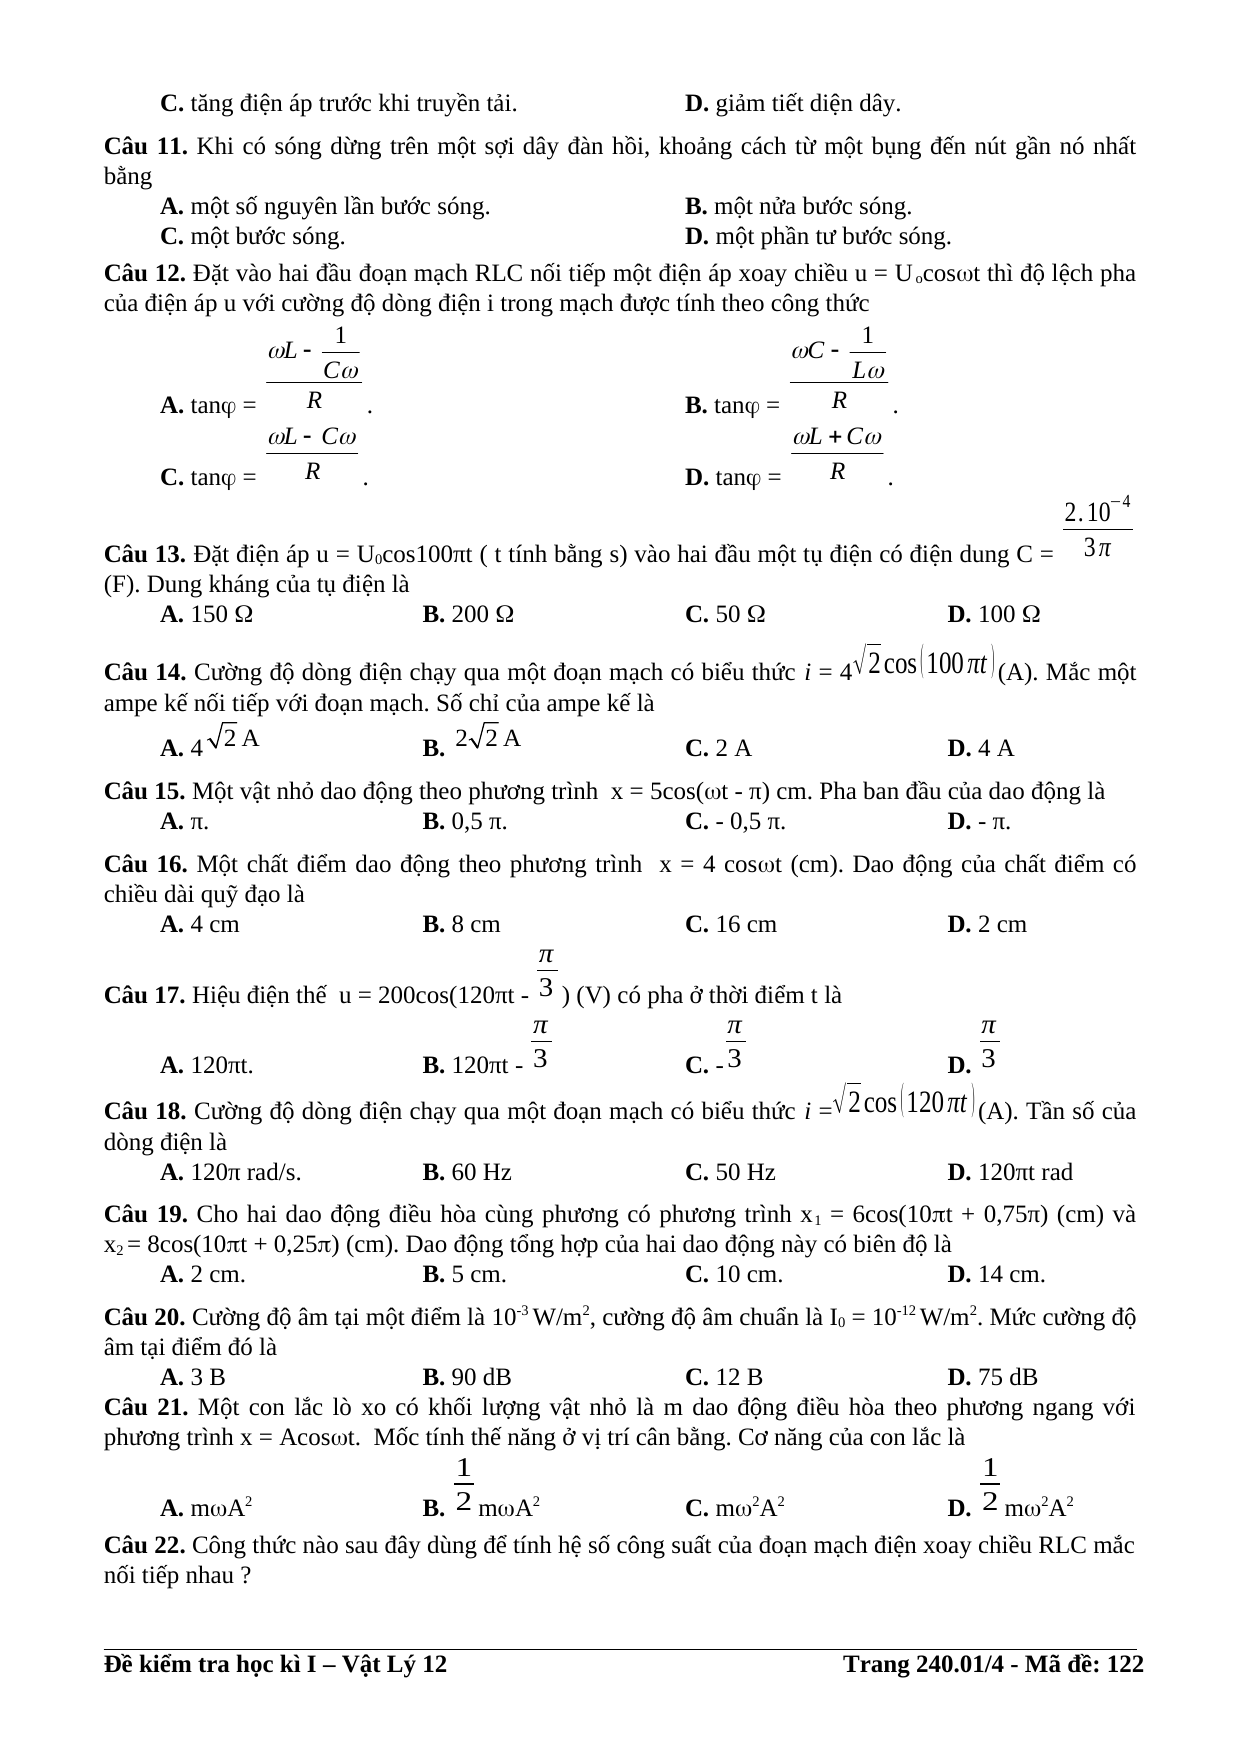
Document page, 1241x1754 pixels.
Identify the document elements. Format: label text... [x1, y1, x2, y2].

text A. tan = . B. tan = . [103, 318, 1137, 419]
text Câu 16. Một chất điểm dao động theo phương trình x = 4 cost (cm). Dao động của chất điểm có chiều dài quỹ đạo là [103, 849, 1137, 908]
text Câu 12. Đặt vào hai đầu đoạn mạch RLC nối tiếp một điện áp xoay chiều u = Uocost thì độ lệch pha của điện áp u với cường độ dòng điện i trong mạch được tính theo công thức [103, 258, 1137, 317]
text C. tăng điện áp trước khi truyền tải. D. giảm tiết diện dây. [141, 88, 1137, 117]
text Câu 15. Một vật nhỏ dao động theo phương trình x = 5cos(t - π) cm. Pha ban đầu của dao động là [103, 776, 1137, 805]
text Câu 14. Cường độ dòng điện chạy qua một đoạn mạch có biểu thức i = 4(A). Mắc một ampe kế nối tiếp với đoạn mạch. Số chỉ của ampe kế là [103, 642, 1137, 716]
text Câu 22. Công thức nào sau đây dùng để tính hệ số công suất của đoạn mạch điện xoay chiều RLC mắc nối tiếp nhau ? [103, 1530, 1137, 1588]
list Câu 13. Đặt điện áp u = U0cos100πt ( t tính bằng s) vào hai đầu một tụ điện có điện dung C = (F). Dung kháng của tụ điện là [103, 492, 1137, 598]
text A. một số nguyên lần bước sóng. B. một nửa bước sóng. [133, 191, 1138, 220]
text Câu 17. Hiệu điện thế u = 200cos(120πt - ) (V) có pha ở thời điểm t là [103, 939, 1137, 1008]
text A. 4 B. C. 2 A D. 4 A [103, 718, 1137, 762]
text Câu 21. Một con lắc lò xo có khối lượng vật nhỏ là m dao động điều hòa theo phương ngang với phương trình x = Acost. Mốc tính thế năng ở vị trí cân bằng. Cơ năng của con lắc là [103, 1392, 1137, 1451]
text A. 2 cm. B. 5 cm. C. 10 cm. D. 14 cm. [150, 1259, 1137, 1288]
text A. 150 B. 200 C. 50 D. 100 [103, 599, 1137, 628]
text Câu 11. Khi có sóng dừng trên một sợi dây đàn hồi, khoảng cách từ một bụng đến nút gần nó nhất bằng [103, 131, 1138, 190]
text Câu 20. Cường độ âm tại một điểm là 10-3 W/m2, cường độ âm chuẩn là I0 = 10-12 W/m2. Mức cường độ âm tại điểm đó là [103, 1302, 1137, 1361]
list A. 120π rad/s. B. 60 Hz C. 50 Hz D. 120πt rad [160, 1157, 1137, 1185]
text A. 3 B B. 90 dB C. 12 B D. 75 dB [103, 1362, 1137, 1391]
text A. 4 cm B. 8 cm C. 16 cm D. 2 cm [103, 909, 1137, 938]
text C. một bước sóng. D. một phần tư bước sóng. [133, 221, 1138, 250]
list A. 120πt. B. 120πt - C. - D. [103, 1010, 1137, 1079]
text A. π. B. 0,5 π. C. - 0,5 π. D. - π. [103, 806, 1137, 835]
text Câu 19. Cho hai dao động điều hòa cùng phương có phương trình x1 = 6cos(10t + 0,75π) (cm) và x2 = 8cos(10t + 0,25) (cm). Dao động tổng hợp của hai dao động này có biên độ là [103, 1199, 1137, 1258]
text Câu 18. Cường độ dòng điện chạy qua một đoạn mạch có biểu thức i =(A). Tần số của dòng điện là [103, 1081, 1137, 1155]
text A. mA2 B. mA2 C. m2A2 D. m2A2 [103, 1453, 1137, 1522]
text C. tan = . D. tan = . [103, 421, 1137, 491]
